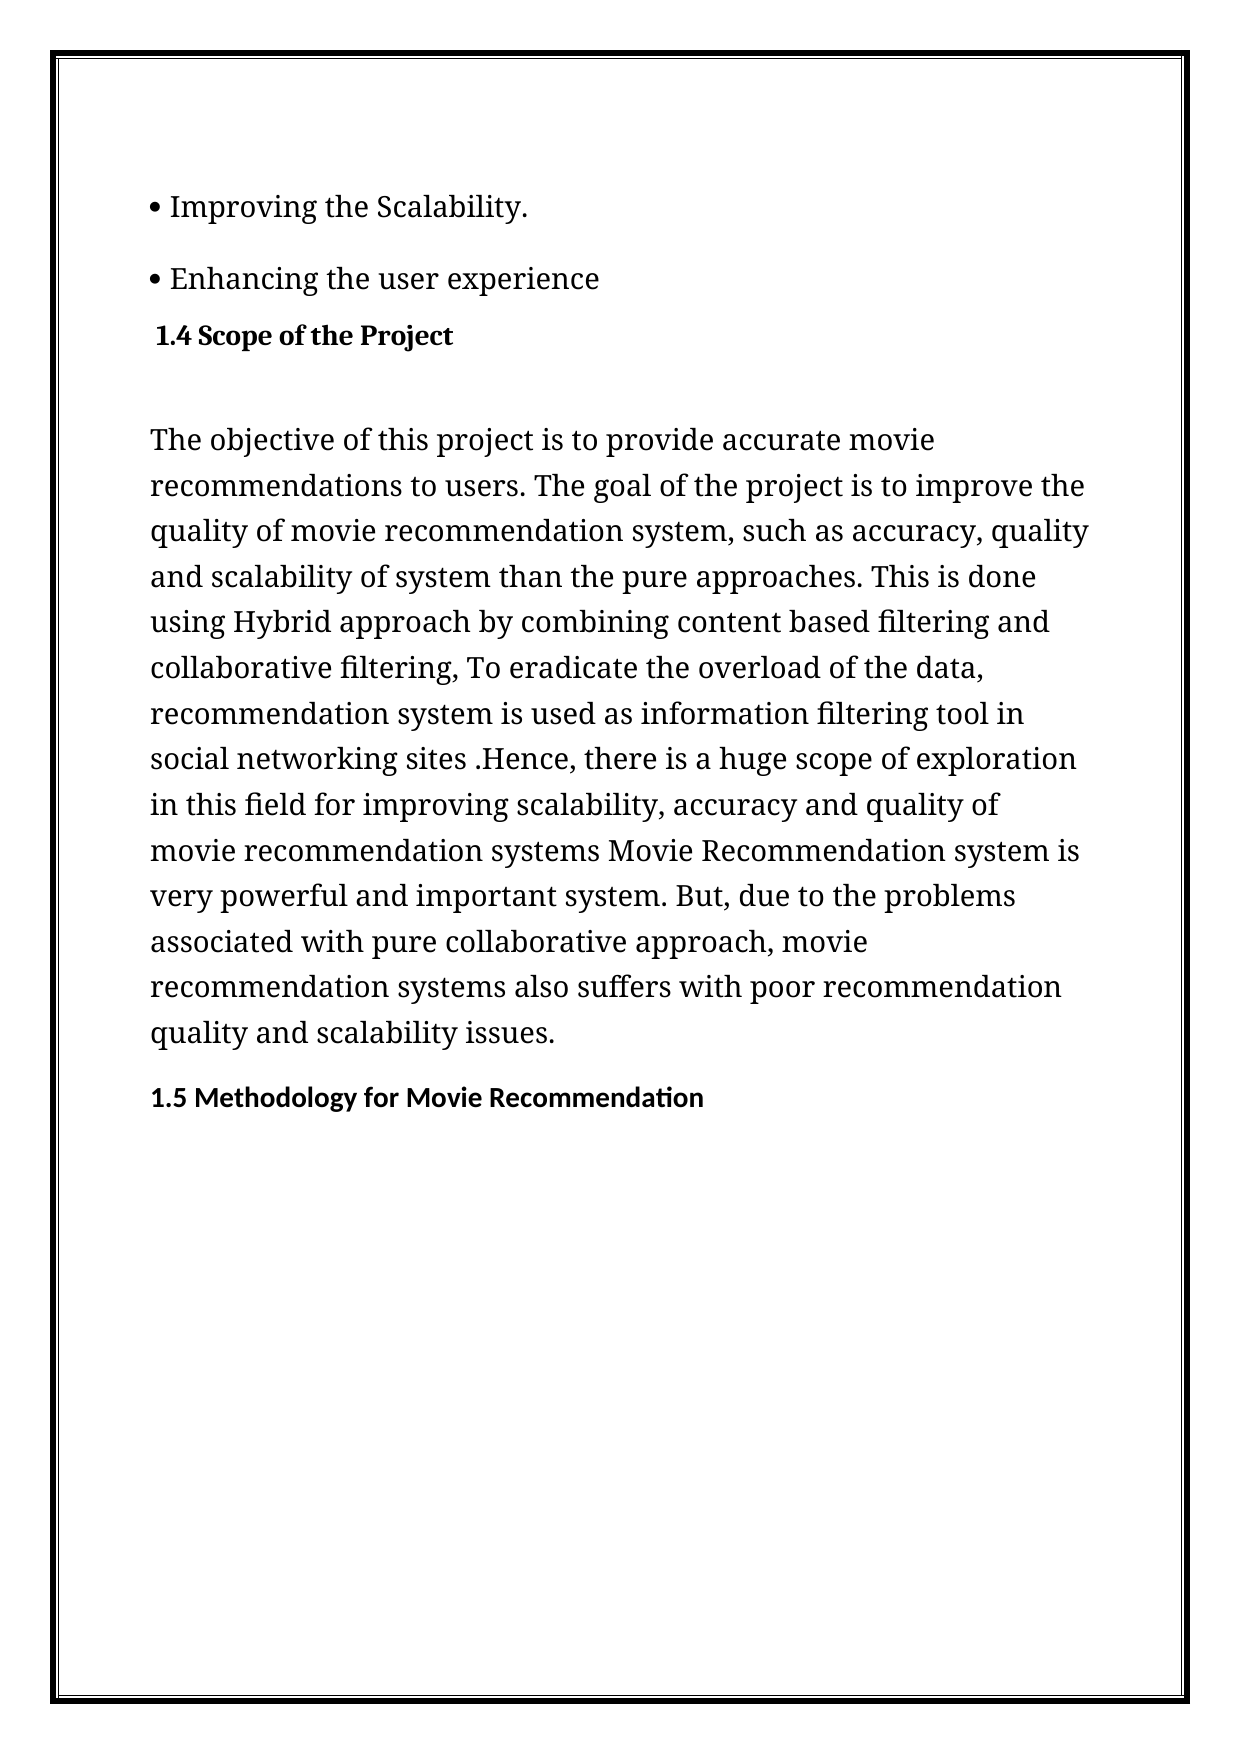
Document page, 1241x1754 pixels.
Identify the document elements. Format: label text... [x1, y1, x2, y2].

text Improving the Scalability. [150, 186, 1090, 226]
text 1.5 Methodology for Movie Recommendation [150, 1079, 1090, 1114]
text Enhancing the user experience [150, 258, 1090, 298]
text The objective of this project is to provide accurate movie recommendations to users. The goal of the project is to improve the quality of movie recommendation system, such as accuracy, quality and scalability of system than the pure approaches. This is done using Hybrid approach by combining content based filtering and collaborative filtering, To eradicate the overload of the data, recommendation system is used as information filtering tool in social networking sites .Hence, there is a huge scope of exploration in this field for improving scalability, accuracy and quality of movie recommendation systems Movie Recommendation system is very powerful and important system. But, due to the problems associated with pure collaborative approach, movie recommendation systems also suffers with poor recommendation quality and scalability issues. [150, 419, 1090, 1052]
subtitle 1.4 Scope of the Project [150, 319, 1090, 352]
